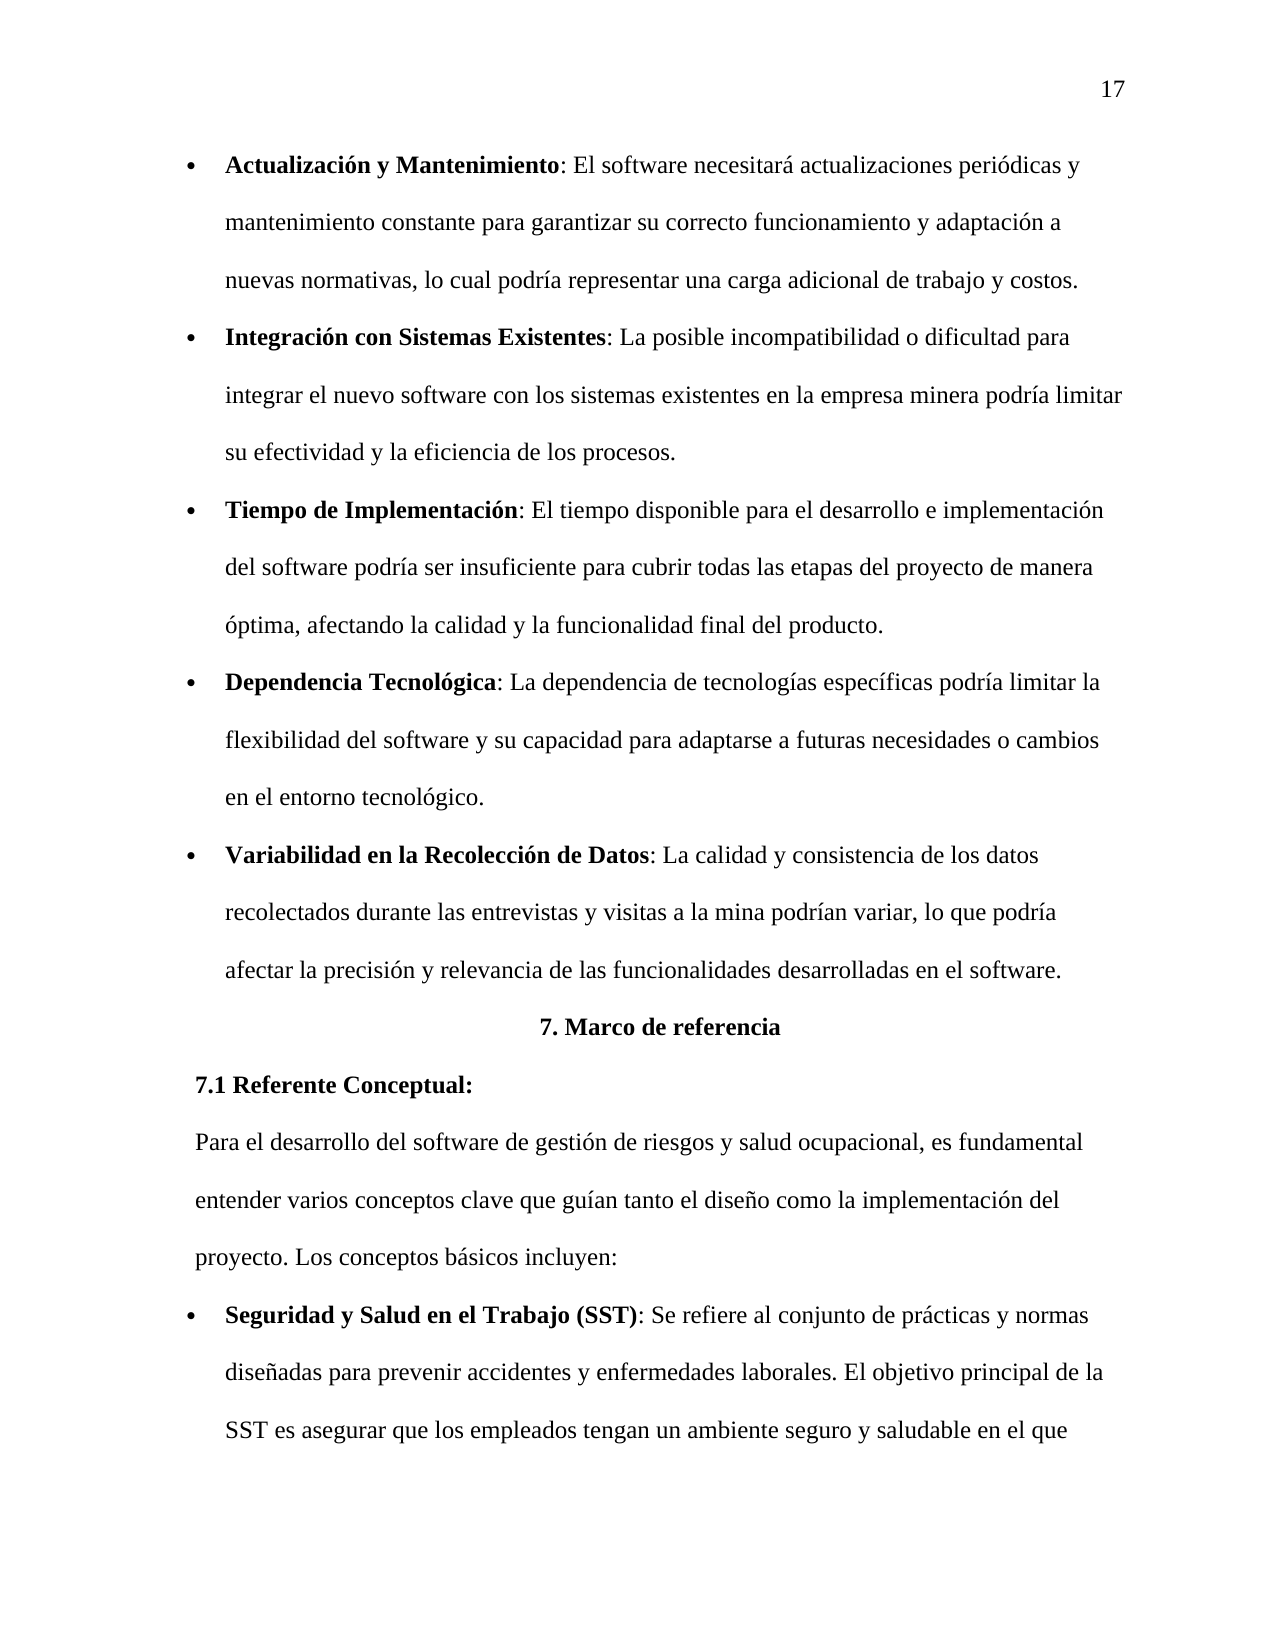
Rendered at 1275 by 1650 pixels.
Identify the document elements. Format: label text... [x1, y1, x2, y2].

subtitle 7. Marco de referencia [195, 1012, 1125, 1041]
text Para el desarrollo del software de gestión de riesgos y salud ocupacional, es fundamental entender varios conceptos clave que guían tanto el diseño como la implementación del proyecto. Los conceptos básicos incluyen: [195, 1127, 1125, 1271]
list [187, 1300, 1125, 1444]
list Tiempo de Implementación: El tiempo disponible para el desarrollo e implementación del software podría ser insuficiente para cubrir todas las etapas del proyecto de manera óptima, afectando la calidad y la funcionalidad final del producto. [187, 495, 1125, 639]
list Actualización y Mantenimiento: El software necesitará actualizaciones periódicas y mantenimiento constante para garantizar su correcto funcionamiento y adaptación a nuevas normativas, lo cual podría representar una carga adicional de trabajo y costos. [187, 150, 1125, 294]
text 7.1 Referente Conceptual: [195, 1070, 1125, 1099]
list Dependencia Tecnológica: La dependencia de tecnologías específicas podría limitar la flexibilidad del software y su capacidad para adaptarse a futuras necesidades o cambios en el entorno tecnológico. [187, 667, 1125, 811]
list Variabilidad en la Recolección de Datos: La calidad y consistencia de los datos recolectados durante las entrevistas y visitas a la mina podrían variar, lo que podría afectar la precisión y relevancia de las funcionalidades desarrolladas en el software. [187, 840, 1125, 984]
list Integración con Sistemas Existentes: La posible incompatibilidad o dificultad para integrar el nuevo software con los sistemas existentes en la empresa minera podría limitar su efectividad y la eficiencia de los procesos. [187, 322, 1125, 466]
